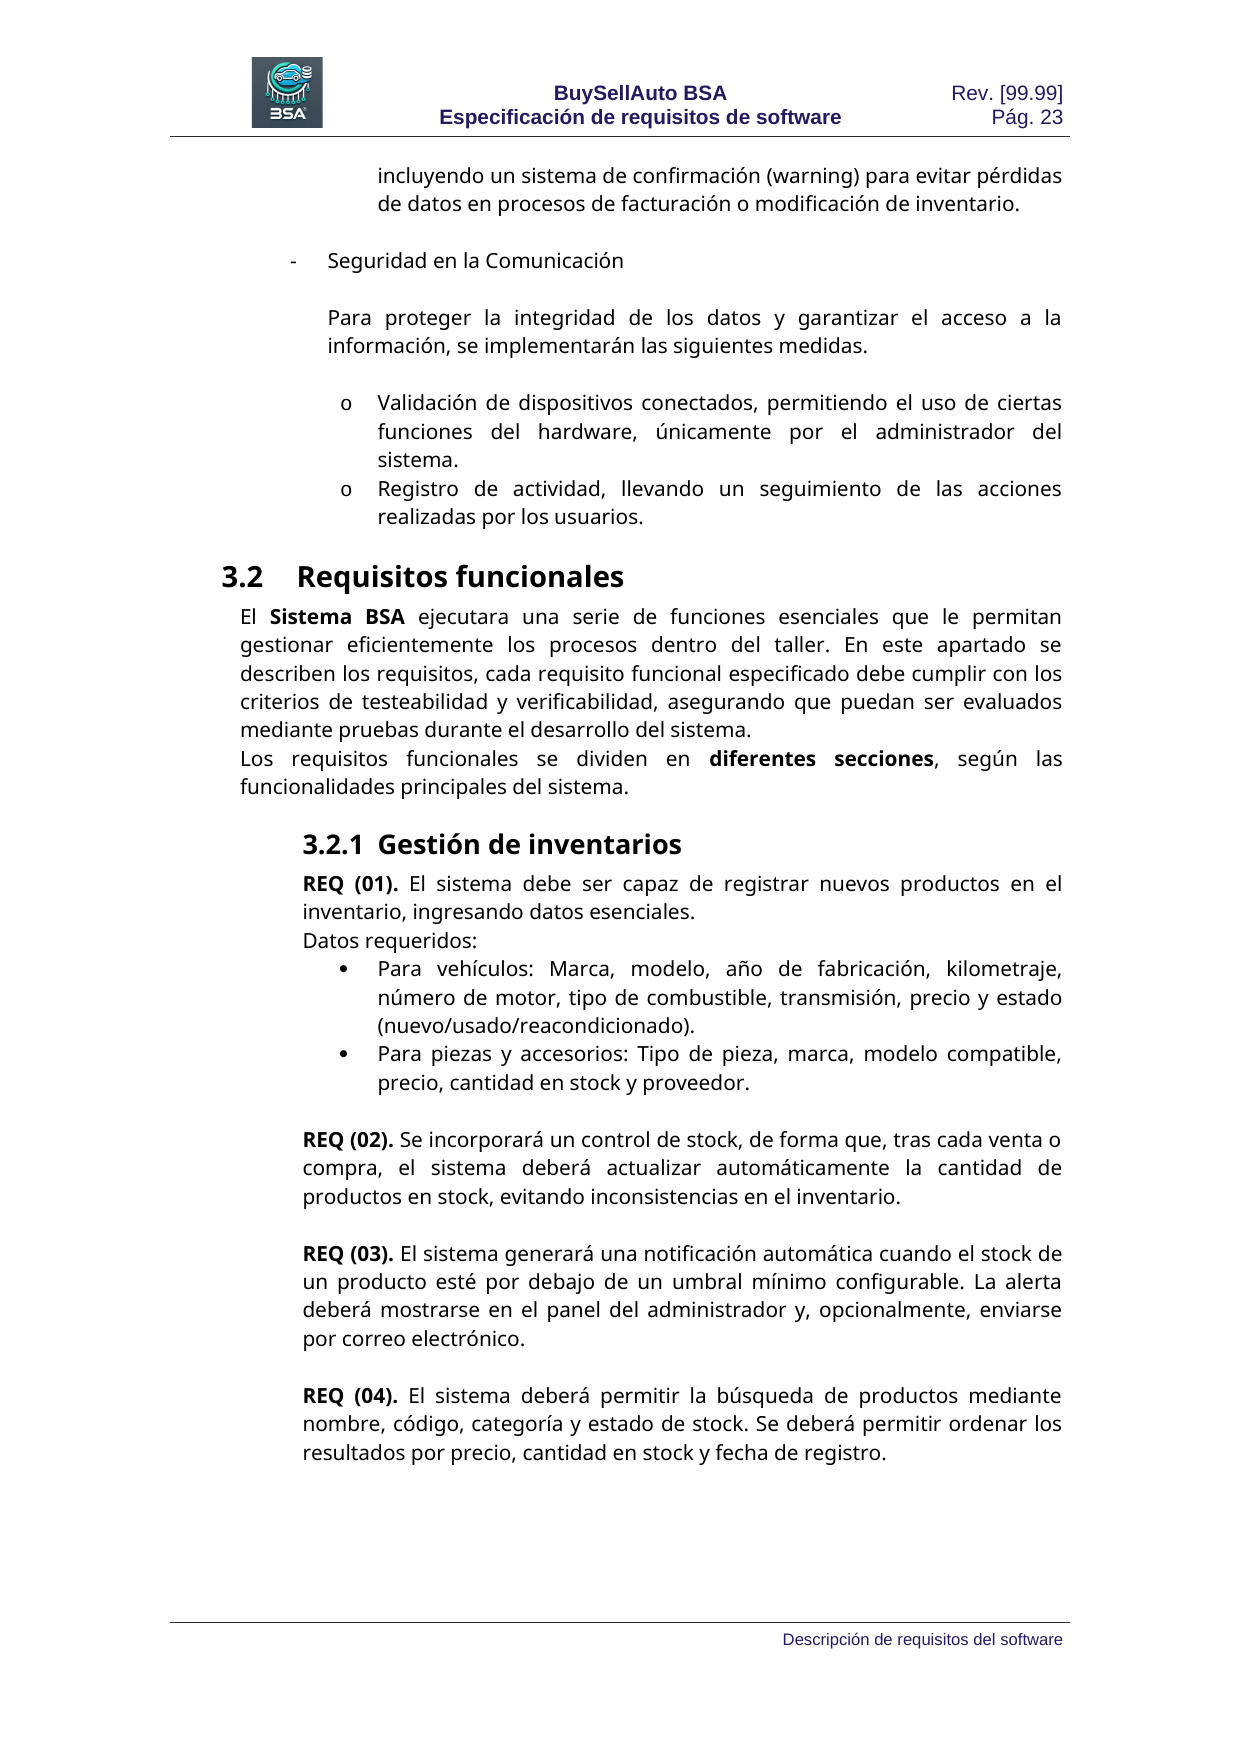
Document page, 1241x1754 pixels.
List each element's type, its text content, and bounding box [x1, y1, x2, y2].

text REQ (02). Se incorporará un control de stock, de forma que, tras cada venta o compra, el sistema deberá actualizar automáticamente la cantidad de productos en stock, evitando inconsistencias en el inventario. [302, 1125, 1063, 1210]
text REQ (04). El sistema deberá permitir la búsqueda de productos mediante nombre, código, categoría y estado de stock. Se deberá permitir ordenar los resultados por precio, cantidad en stock y fecha de registro. [302, 1381, 1063, 1466]
list Seguridad en la Comunicación [290, 246, 1063, 275]
subtitle Gestión de inventarios [302, 826, 1063, 863]
text Los requisitos funcionales se dividen en diferentes secciones, según las funcionalidades principales del sistema. [240, 744, 1063, 801]
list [340, 161, 1063, 218]
text Datos requeridos: [228, 926, 1063, 954]
subtitle Requisitos funcionales [221, 556, 1063, 596]
picture [251, 57, 323, 128]
text El Sistema BSA ejecutara una serie de funciones esenciales que le permitan gestionar eficientemente los procesos dentro del taller. En este apartado se describen los requisitos, cada requisito funcional especificado debe cumplir con los criterios de testeabilidad y verificabilidad, asegurando que puedan ser evaluados mediante pruebas durante el desarrollo del sistema. [240, 602, 1063, 744]
text REQ (01). El sistema debe ser capaz de registrar nuevos productos en el inventario, ingresando datos esenciales. [302, 869, 1063, 926]
text Para proteger la integridad de los datos y garantizar el acceso a la información, se implementarán las siguientes medidas. [327, 303, 1063, 360]
list Registro de actividad, llevando un seguimiento de las acciones realizadas por los usuarios. [340, 474, 1063, 531]
list Para vehículos: Marca, modelo, año de fabricación, kilometraje, número de motor, tipo de combustible, transmisión, precio y estado (nuevo/usado/reacondicionado). [340, 954, 1063, 1039]
list Para piezas y accesorios: Tipo de pieza, marca, modelo compatible, precio, cantidad en stock y proveedor. [340, 1039, 1063, 1096]
list Validación de dispositivos conectados, permitiendo el uso de ciertas funciones del hardware, únicamente por el administrador del sistema. [340, 388, 1063, 474]
text REQ (03). El sistema generará una notificación automática cuando el stock de un producto esté por debajo de un umbral mínimo configurable. La alerta deberá mostrarse en el panel del administrador y, opcionalmente, enviarse por correo electrónico. [302, 1239, 1063, 1352]
